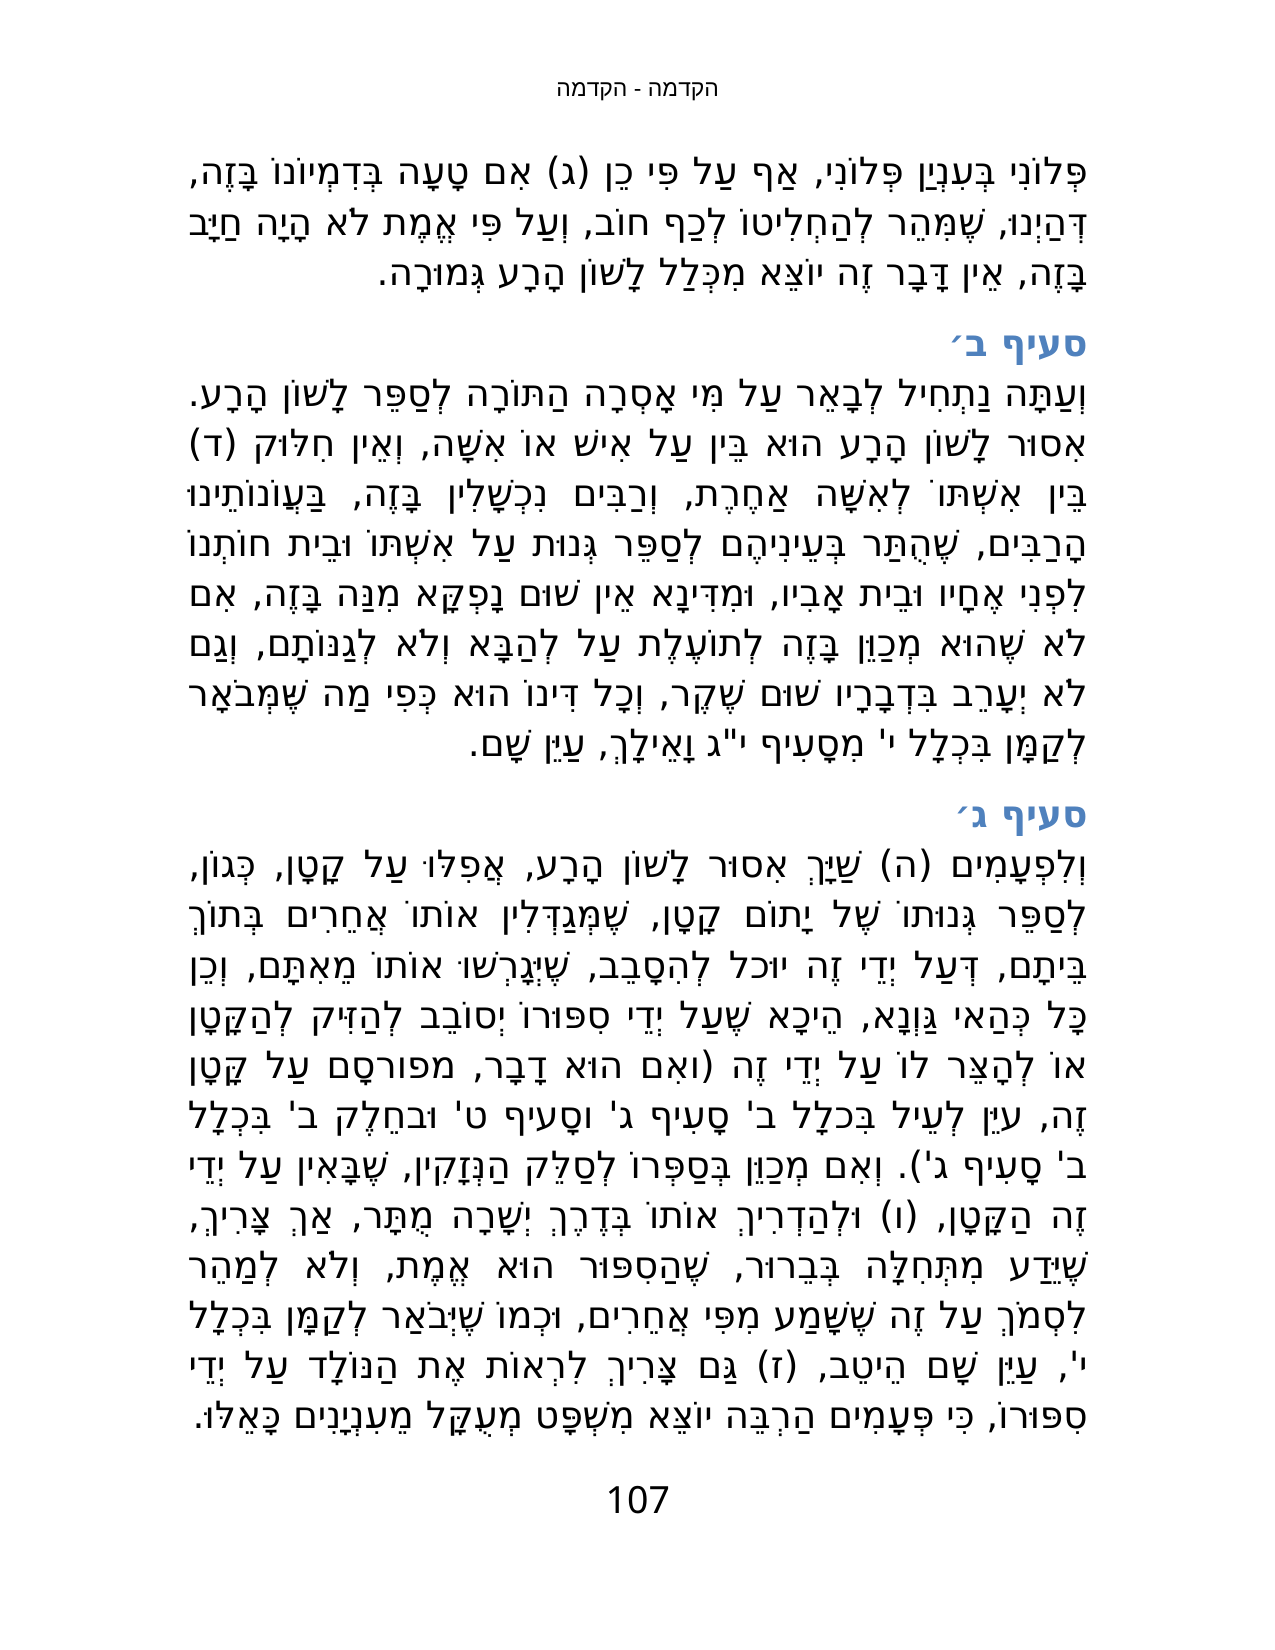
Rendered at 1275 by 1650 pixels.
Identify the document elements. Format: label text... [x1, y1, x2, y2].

text וְלִפְעָמִים (ה) שַׁיָּךְ אִסוּר לָשׁוֹן הָרָע, אֲפִלּוּ עַל קָטָן, כְּגוֹן, לְסַפֵּר גְּנוּתוֹ שֶׁל יָתוֹם קָטָן, שֶׁמְּגַדְּלִין אוֹתוֹ אֲחֵרִים בְּתוֹךְ בֵּיתָם, דְּעַל יְדֵי זֶה יוּכל לְהִסָבֵב, שֶׁיְּגָרְשׁוּ אוֹתוֹ מֵאִתָּם, וְכֵן כָּל כְּהַאי גַּוְנָא, הֵיכָא שֶׁעַל יְדֵי סִפּוּרוֹ יְסוֹבֵב לְהַזִּיק לְהַקָּטָן אוֹ לְהָצֵּר לוֹ עַל יְדֵי זֶה (ואִם הוּא דָבָר, מפורסָם עַל קָּטָן זֶה, עיֵּן לְעֵיל בִּכלָל ב' סָעִיף ג' וסָעיף ט' וּבחֵלֶק ב' בִּכְלָל ב' סָעִיף ג'). וְאִם מְכַוֵּן בְּסַפְּרוֹ לְסַלֵּק הַנְּזָקִין, שֶׁבָּאִין עַל יְדֵי זֶה הַקָּטָן, (ו) וּלְהַדְרִיךְ אוֹתוֹ בְּדֶרֶךְ יְשָׁרָה מֻתָּר, אַךְ צָּרִיךְ, שֶׁיֵּדַע מִתְּחִלָּה בְּבֵרוּר, שֶׁהַסִפּוּר הוּא אֱמֶת, וְלֹא לְמַהֵר לִסְמֹךְ עַל זֶה שֶׁשָּׁמַע מִפִּי אֲחֵרִים, וּכְמוֹ שֶׁיְּבֹאַר לְקַמָּן בִּכְלָל י', עַיֵּן שָׁם הֵיטֵב, (ז) גַּם צָּרִיךְ לִרְאוֹת אֶת הַנּוֹלָד עַל יְדֵי סִפּוּרוֹ, כִּי פְּעָמִים הַרְבֵּה יוֹצֵּא מִשְׁפָּט מְעֻקָּל מֵעִנְיָנִים כָּאֵלּוּ. [187, 843, 1087, 1438]
subtitle סעיף ג׳ [187, 793, 1087, 837]
subtitle סעיף ב׳ [187, 321, 1087, 365]
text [187, 150, 1087, 294]
text וְעַתָּה נַתְחִיל לְבָאֵר עַל מִּי אָסְרָה הַתּוֹרָה לְסַפֵּר לָשׁוֹן הָרָע. אִסוּר לָשׁוֹן הָרָע הוּא בֵּין עַל אִישׁ אוֹ אִשָּׁה, וְאֵין חִלּוּק (ד) בֵּין אִשְׁתּוֹ לְאִשָּׁה אַחֶרֶת, וְרַבִּים נִכְשָׁלִין בָּזֶה, בַּעֲוֹנוֹתֵינוּ הָרַבִּים, שֶׁהֻתַּר בְּעֵינִיהֶם לְסַפֵּר גְּנוּת עַל אִשְׁתּוֹ וּבֵית חוֹתְנוֹ לִפְנִי אֶחָיו וּבֵית אָבִיו, וּמִדִּינָא אֵין שׁוּם נָפְקָּא מִנַּה בָּזֶה, אִם לֹא שֶׁהוּא מְכַוֵּן בָּזֶה לְתוֹעֶלֶת עַל לְהַבָּא וְלֹא לְגַנּוֹתָם, וְגַם לֹא יְעָרֵב בִּדְבָרָיו שׁוּם שֶׁקֶר, וְכָל דִּינוֹ הוּא כְּפִי מַה שֶּׁמְּבֹאָר לְקַמָּן בִּכְלָל י' מִסָעִיף י"ג וָאֵילָךְ, עַיֵּן שָׁם. [187, 371, 1087, 766]
